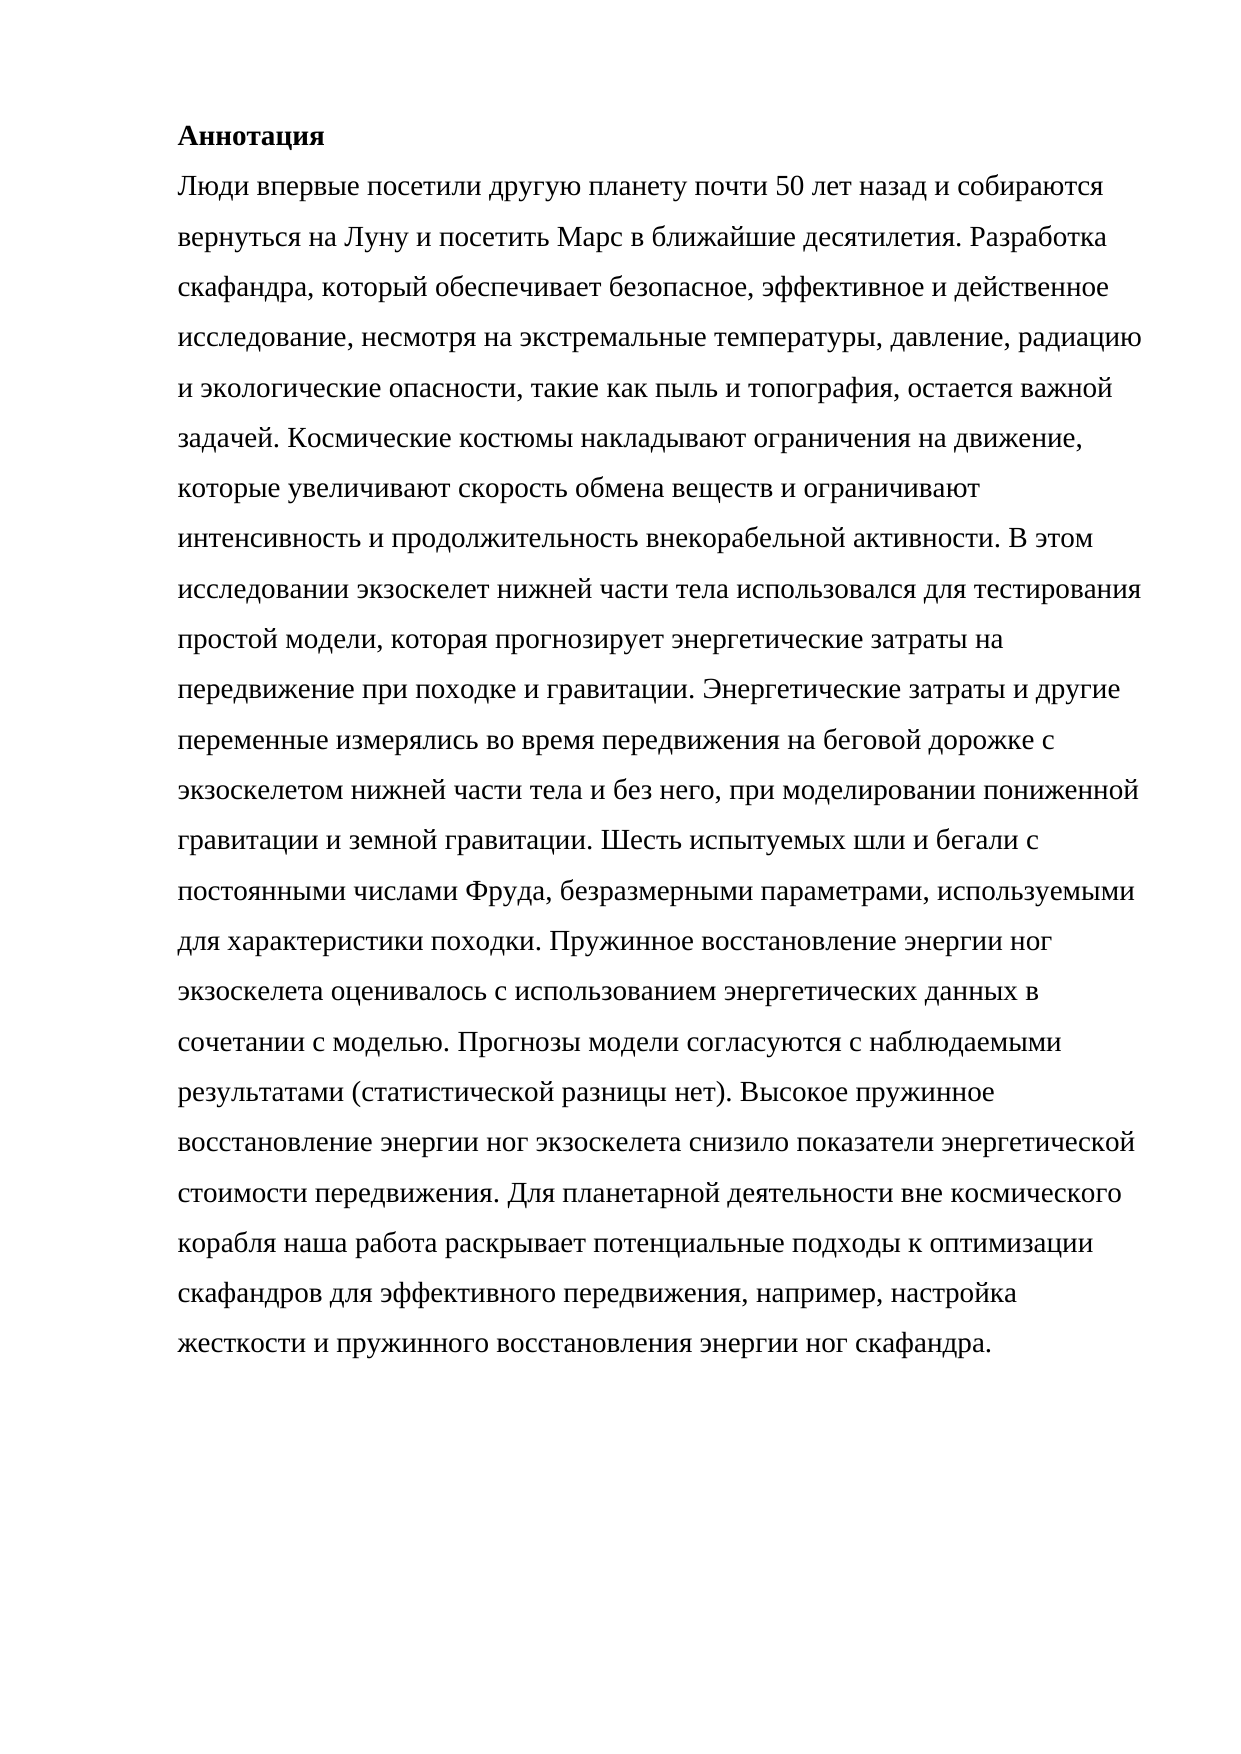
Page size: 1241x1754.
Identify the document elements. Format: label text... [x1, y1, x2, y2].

text Аннотация Люди впервые посетили другую планету почти 50 лет назад и собираются вернуться на Луну и посетить Марс в ближайшие десятилетия. Разработка скафандра, который обеспечивает безопасное, эффективное и действенное исследование, несмотря на экстремальные температуры, давление, радиацию и экологические опасности, такие как пыль и топография, остается важной задачей. Космические костюмы накладывают ограничения на движение, которые увеличивают скорость обмена веществ и ограничивают интенсивность и продолжительность внекорабельной активности. В этом исследовании экзоскелет нижней части тела использовался для тестирования простой модели, которая прогнозирует энергетические затраты на передвижение при походке и гравитации. Энергетические затраты и другие переменные измерялись во время передвижения на беговой дорожке с экзоскелетом нижней части тела и без него, при моделировании пониженной гравитации и земной гравитации. Шесть испытуемых шли и бегали с постоянными числами Фруда, безразмерными параметрами, используемыми для характеристики походки. Пружинное восстановление энергии ног экзоскелета оценивалось с использованием энергетических данных в сочетании с моделью. Прогнозы модели согласуются с наблюдаемыми результатами (статистической разницы нет). Высокое пружинное восстановление энергии ног экзоскелета снизило показатели энергетической стоимости передвижения. Для планетарной деятельности вне космического корабля наша работа раскрывает потенциальные подходы к оптимизации скафандров для эффективного передвижения, например, настройка жесткости и пружинного восстановления энергии ног скафандра. [177, 118, 1152, 1359]
